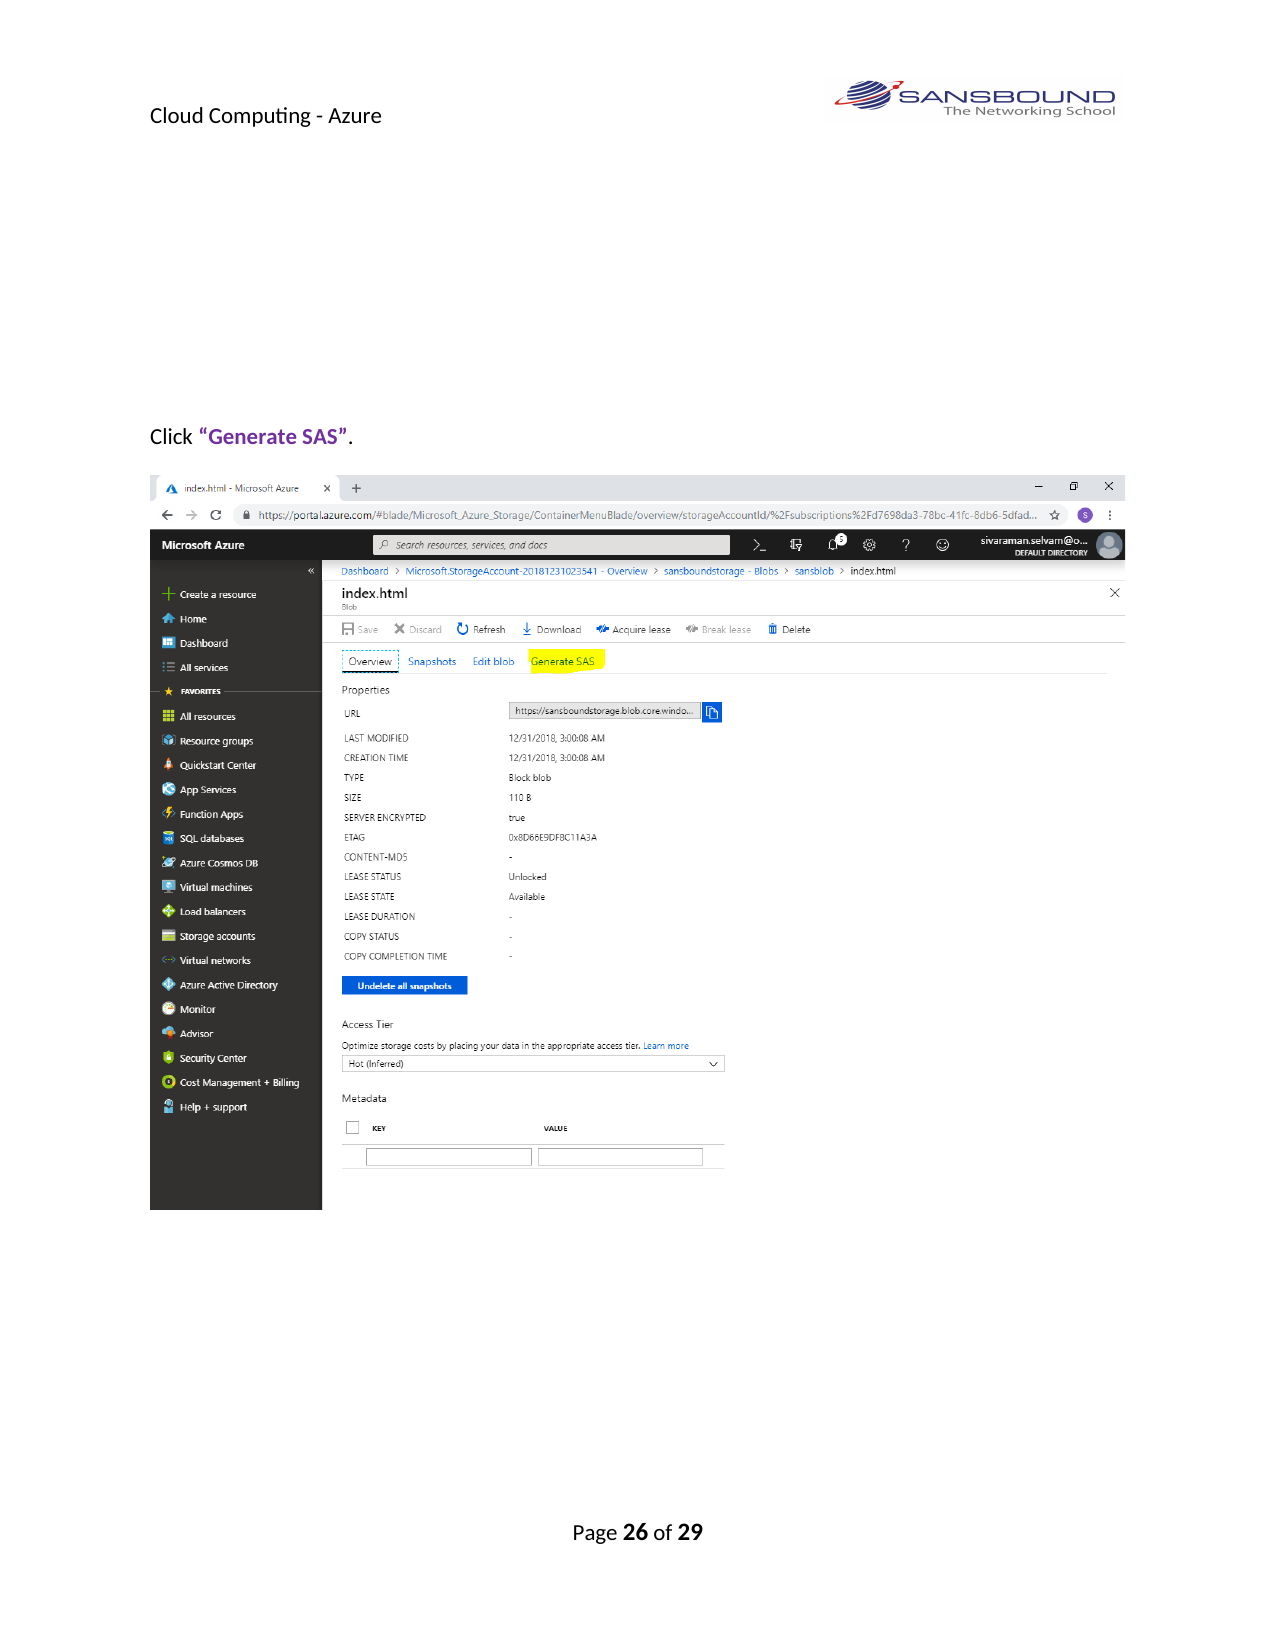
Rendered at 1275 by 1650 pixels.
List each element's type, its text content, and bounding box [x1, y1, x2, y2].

text Click “Generate SAS”. [150, 422, 1125, 450]
picture [150, 475, 1125, 1210]
picture [823, 75, 1125, 124]
